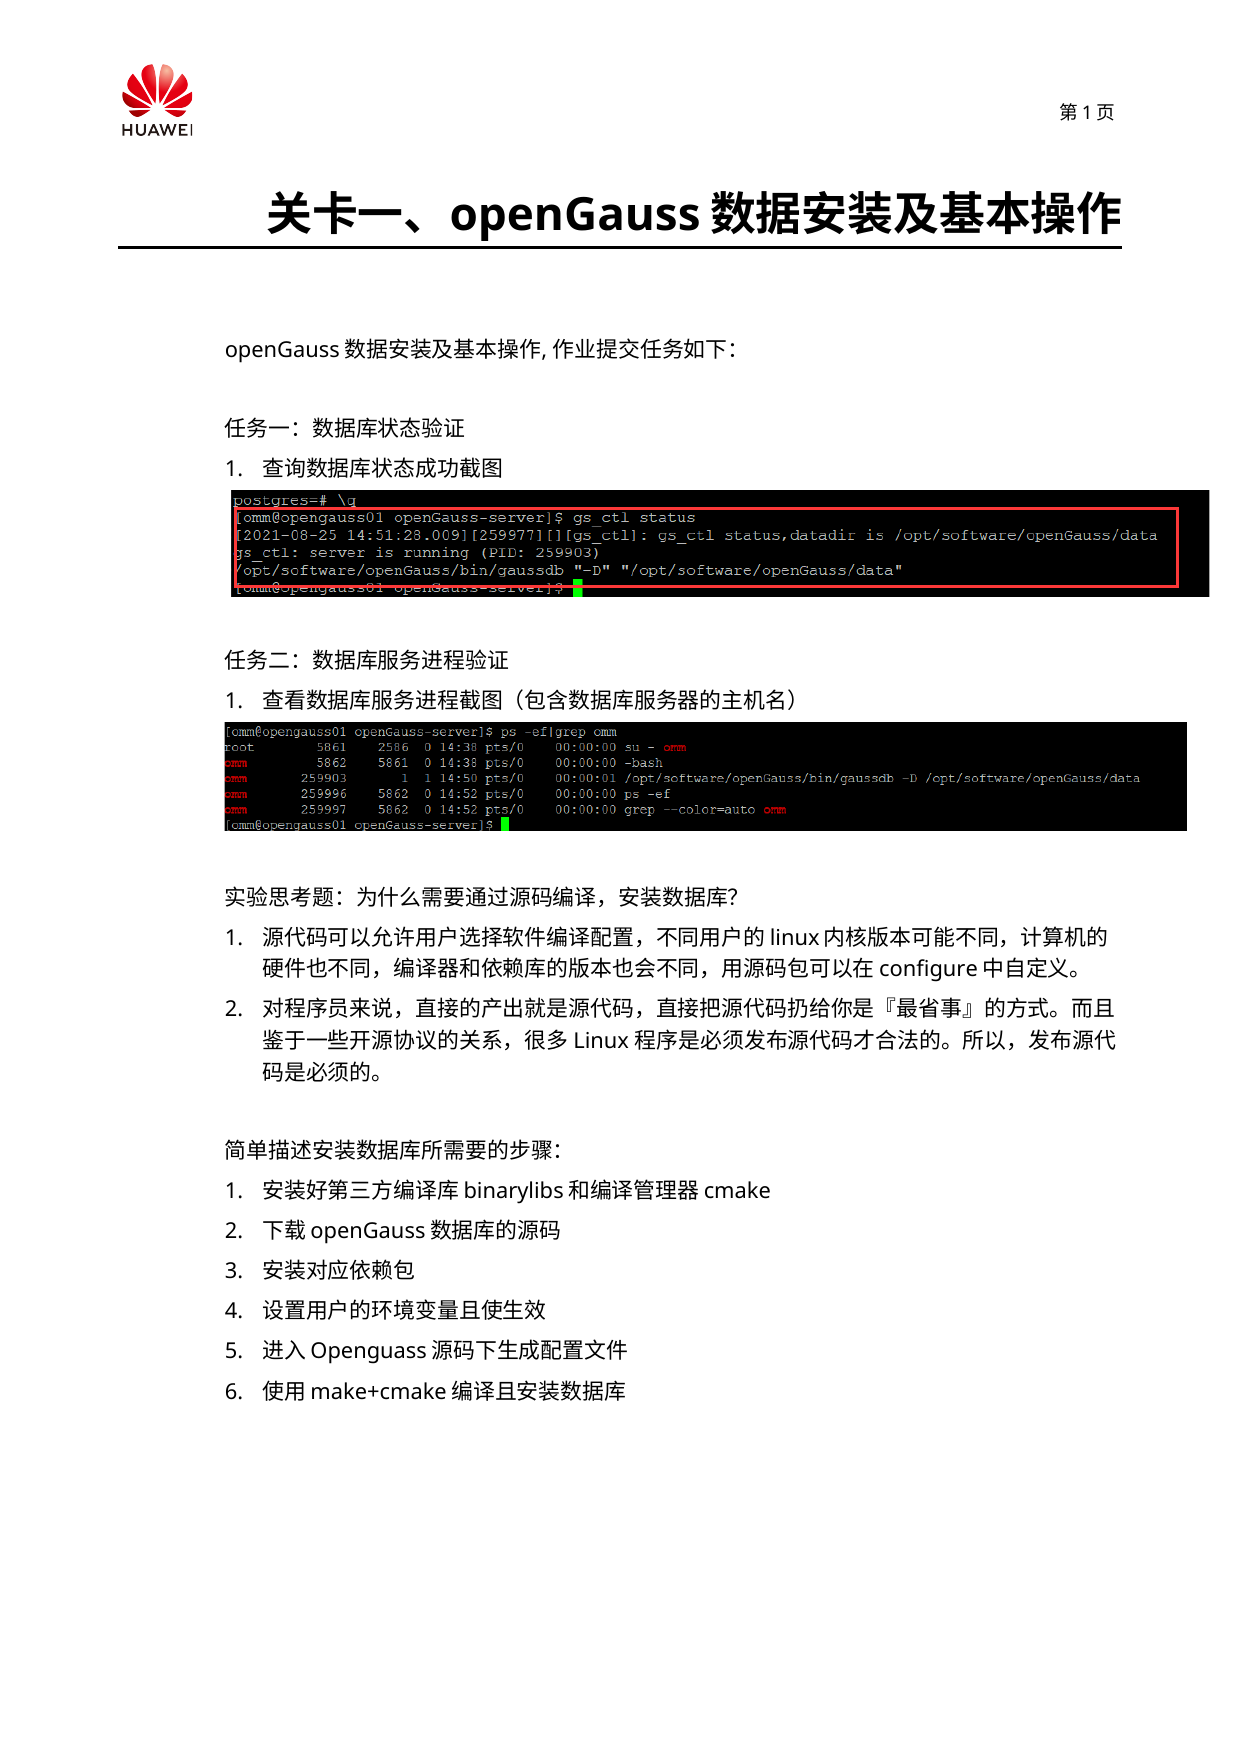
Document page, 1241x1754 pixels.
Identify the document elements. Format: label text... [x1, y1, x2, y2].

list 使用make+cmake编译且安装数据库 [224, 1374, 1122, 1405]
list 下载openGauss数据库的源码 [224, 1213, 1122, 1245]
text 简单描述安装数据库所需要的步骤： [224, 1133, 1122, 1165]
list 设置用户的环境变量且使生效 [224, 1293, 1122, 1325]
list 查看数据库服务进程截图（包含数据库服务器的主机名） [224, 683, 1122, 714]
list 查询数据库状态成功截图 [224, 451, 1122, 482]
text 实验思考题：为什么需要通过源码编译，安装数据库？ [224, 879, 1122, 911]
list 对程序员来说，直接的产出就是源代码，直接把源代码扔给你是『最省事』的方式。而且鉴于一些开源协议的关系，很多 Linux 程序是必须发布源代码才合法的。所以，发布源代码是必须的。 [224, 991, 1122, 1087]
text 任务一：数据库状态验证 [224, 411, 1122, 442]
list 安装好第三方编译库binarylibs和编译管理器cmake [224, 1173, 1122, 1205]
picture [232, 490, 1210, 597]
picture [122, 64, 193, 136]
list 源代码可以允许用户选择软件编译配置，不同用户的linux内核版本可能不同，计算机的硬件也不同，编译器和依赖库的版本也会不同，用源码包可以在configure中自定义。 [224, 919, 1122, 983]
subtitle 关卡一、openGauss数据安装及基本操作 [118, 177, 1122, 246]
picture [224, 722, 1187, 831]
list 进入Openguass源码下生成配置文件 [224, 1333, 1122, 1365]
text 任务二：数据库服务进程验证 [224, 643, 1122, 674]
text openGauss数据安装及基本操作, 作业提交任务如下： [224, 332, 1122, 364]
list 安装对应依赖包 [224, 1253, 1122, 1285]
